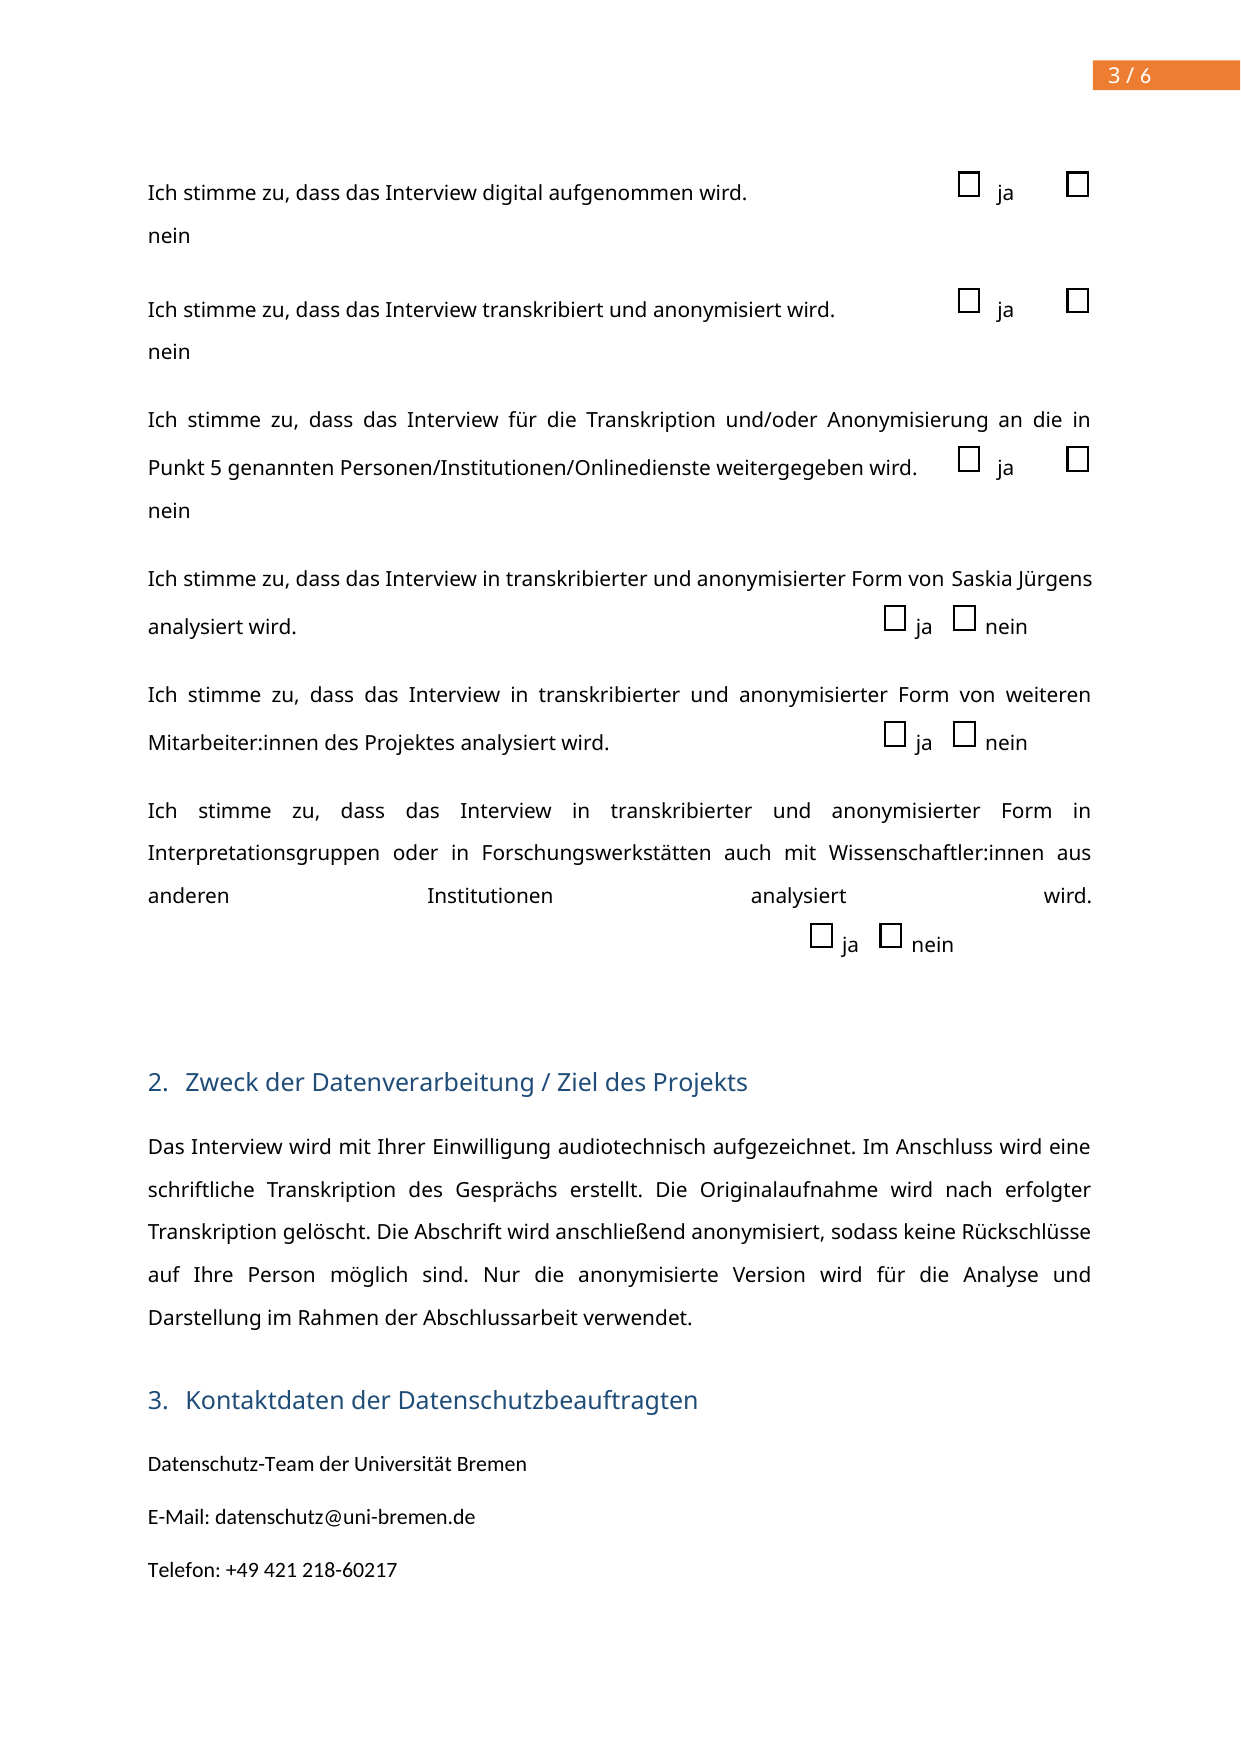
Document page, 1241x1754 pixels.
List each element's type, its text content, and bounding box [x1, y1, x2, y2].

text E-Mail: datenschutz@uni-bremen.de [148, 1503, 1093, 1530]
text Telefon: +49 421 218-60217 [148, 1556, 1093, 1582]
text Ich stimme zu, dass das Interview digital aufgenommen wird. ja nein [148, 173, 1093, 249]
text Das Interview wird mit Ihrer Einwilligung audiotechnisch aufgezeichnet. Im Anschluss wird eine schriftliche Transkription des Gesprächs erstellt. Die Originalaufnahme wird nach erfolgter Transkription gelöscht. Die Abschrift wird anschließend anonymisiert, sodass keine Rückschlüsse auf Ihre Person möglich sind. Nur die anonymisierte Version wird für die Analyse und Darstellung im Rahmen der Abschlussarbeit verwendet. [148, 1132, 1093, 1331]
text Ich stimme zu, dass das Interview in transkribierter und anonymisierter Form von weiteren Mitarbeiter:innen des Projektes analysiert wird. ja nein [148, 680, 1093, 757]
text Ich stimme zu, dass das Interview transkribiert und anonymisiert wird. ja nein [148, 289, 1093, 366]
text Datenschutz-Team der Universität Bremen [148, 1450, 1093, 1477]
list Kontaktdaten der Datenschutzbeauftragten [148, 1383, 1093, 1417]
text Ich stimme zu, dass das Interview für die Transkription und/oder Anonymisierung an die in Punkt 5 genannten Personen/Institutionen/Onlinedienste weitergegeben wird. ja nein [148, 405, 1093, 524]
text Ich stimme zu, dass das Interview in transkribierter und anonymisierter Form von Saskia Jürgens analysiert wird. ja nein [148, 564, 1093, 641]
list Zweck der Datenverarbeitung / Ziel des Projekts [148, 1065, 1093, 1099]
text Ich stimme zu, dass das Interview in transkribierter und anonymisierter Form in Interpretationsgruppen oder in Forschungswerkstätten auch mit Wissenschaftler:innen aus anderen Institutionen analysiert wird. ja nein [148, 796, 1093, 958]
